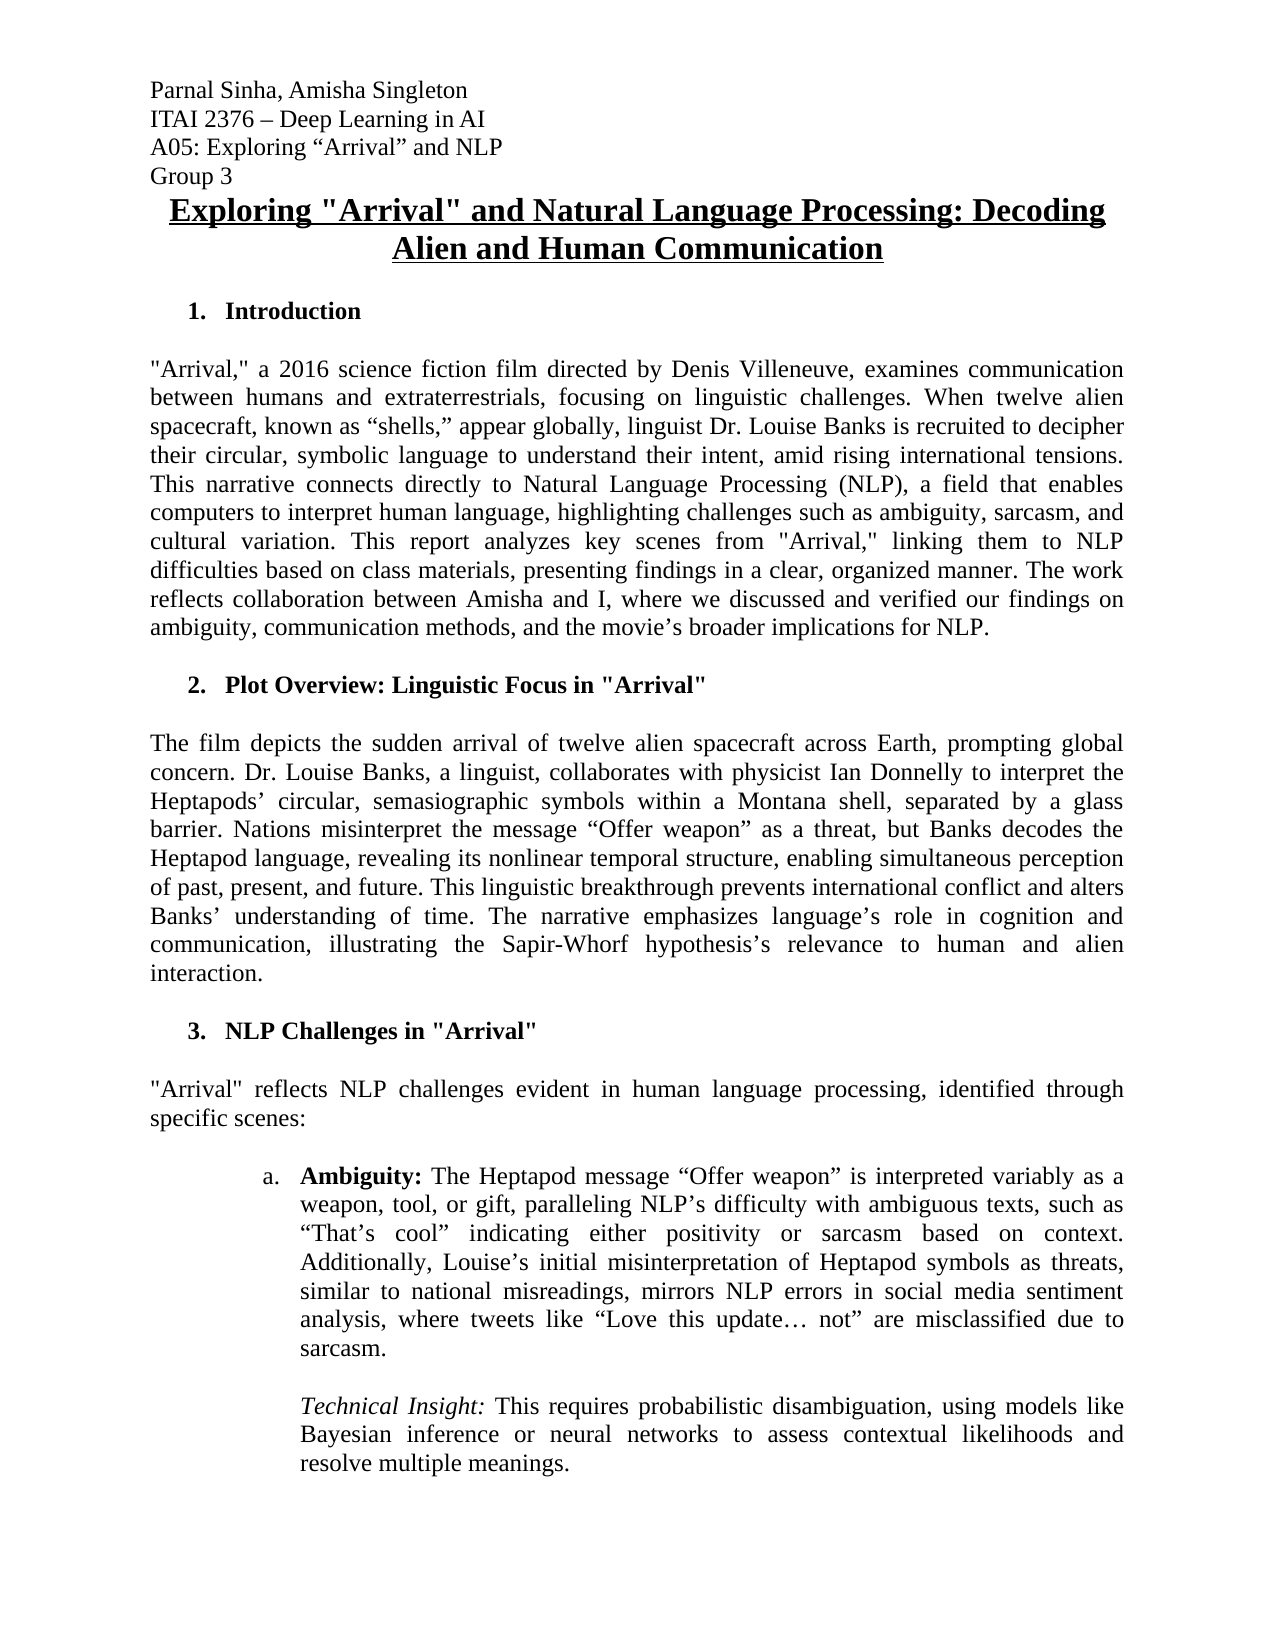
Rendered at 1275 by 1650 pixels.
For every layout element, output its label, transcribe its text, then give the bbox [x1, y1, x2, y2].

text "Arrival" reflects NLP challenges evident in human language processing, identified through specific scenes: [150, 1074, 1125, 1132]
text Exploring "Arrival" and Natural Language Processing: Decoding Alien and Human Communication [150, 190, 1125, 267]
list Technical Insight: This requires probabilistic disambiguation, using models like Bayesian inference or neural networks to assess contextual likelihoods and resolve multiple meanings. [300, 1362, 1125, 1477]
list Plot Overview: Linguistic Focus in "Arrival" [187, 670, 1125, 699]
list Introduction [187, 296, 1125, 324]
list NLP Challenges in "Arrival" [187, 1016, 1125, 1045]
text The film depicts the sudden arrival of twelve alien spacecraft across Earth, prompting global concern. Dr. Louise Banks, a linguist, collaborates with physicist Ian Donnelly to interpret the Heptapods’ circular, semasiographic symbols within a Montana shell, separated by a glass barrier. Nations misinterpret the message “Offer weapon” as a threat, but Banks decodes the Heptapod language, revealing its nonlinear temporal structure, enabling simultaneous perception of past, present, and future. This linguistic breakthrough prevents international conflict and alters Banks’ understanding of time. The narrative emphasizes language’s role in cognition and communication, illustrating the Sapir-Whorf hypothesis’s relevance to human and alien interaction. [150, 728, 1125, 987]
text "Arrival," a 2016 science fiction film directed by Denis Villeneuve, examines communication between humans and extraterrestrials, focusing on linguistic challenges. When twelve alien spacecraft, known as “shells,” appear globally, linguist Dr. Louise Banks is recruited to decipher their circular, symbolic language to understand their intent, amid rising international tensions. This narrative connects directly to Natural Language Processing (NLP), a field that enables computers to interpret human language, highlighting challenges such as ambiguity, sarcasm, and cultural variation. This report analyzes key scenes from "Arrival," linking them to NLP difficulties based on class materials, presenting findings in a clear, organized manner. The work reflects collaboration between Amisha and I, where we discussed and verified our findings on ambiguity, communication methods, and the movie’s broader implications for NLP. [150, 354, 1125, 641]
list Ambiguity: The Heptapod message “Offer weapon” is interpreted variably as a weapon, tool, or gift, paralleling NLP’s difficulty with ambiguous texts, such as “That’s cool” indicating either positivity or sarcasm based on context. Additionally, Louise’s initial misinterpretation of Heptapod symbols as threats, similar to national misreadings, mirrors NLP errors in social media sentiment analysis, where tweets like “Love this update… not” are misclassified due to sarcasm. [262, 1161, 1125, 1362]
